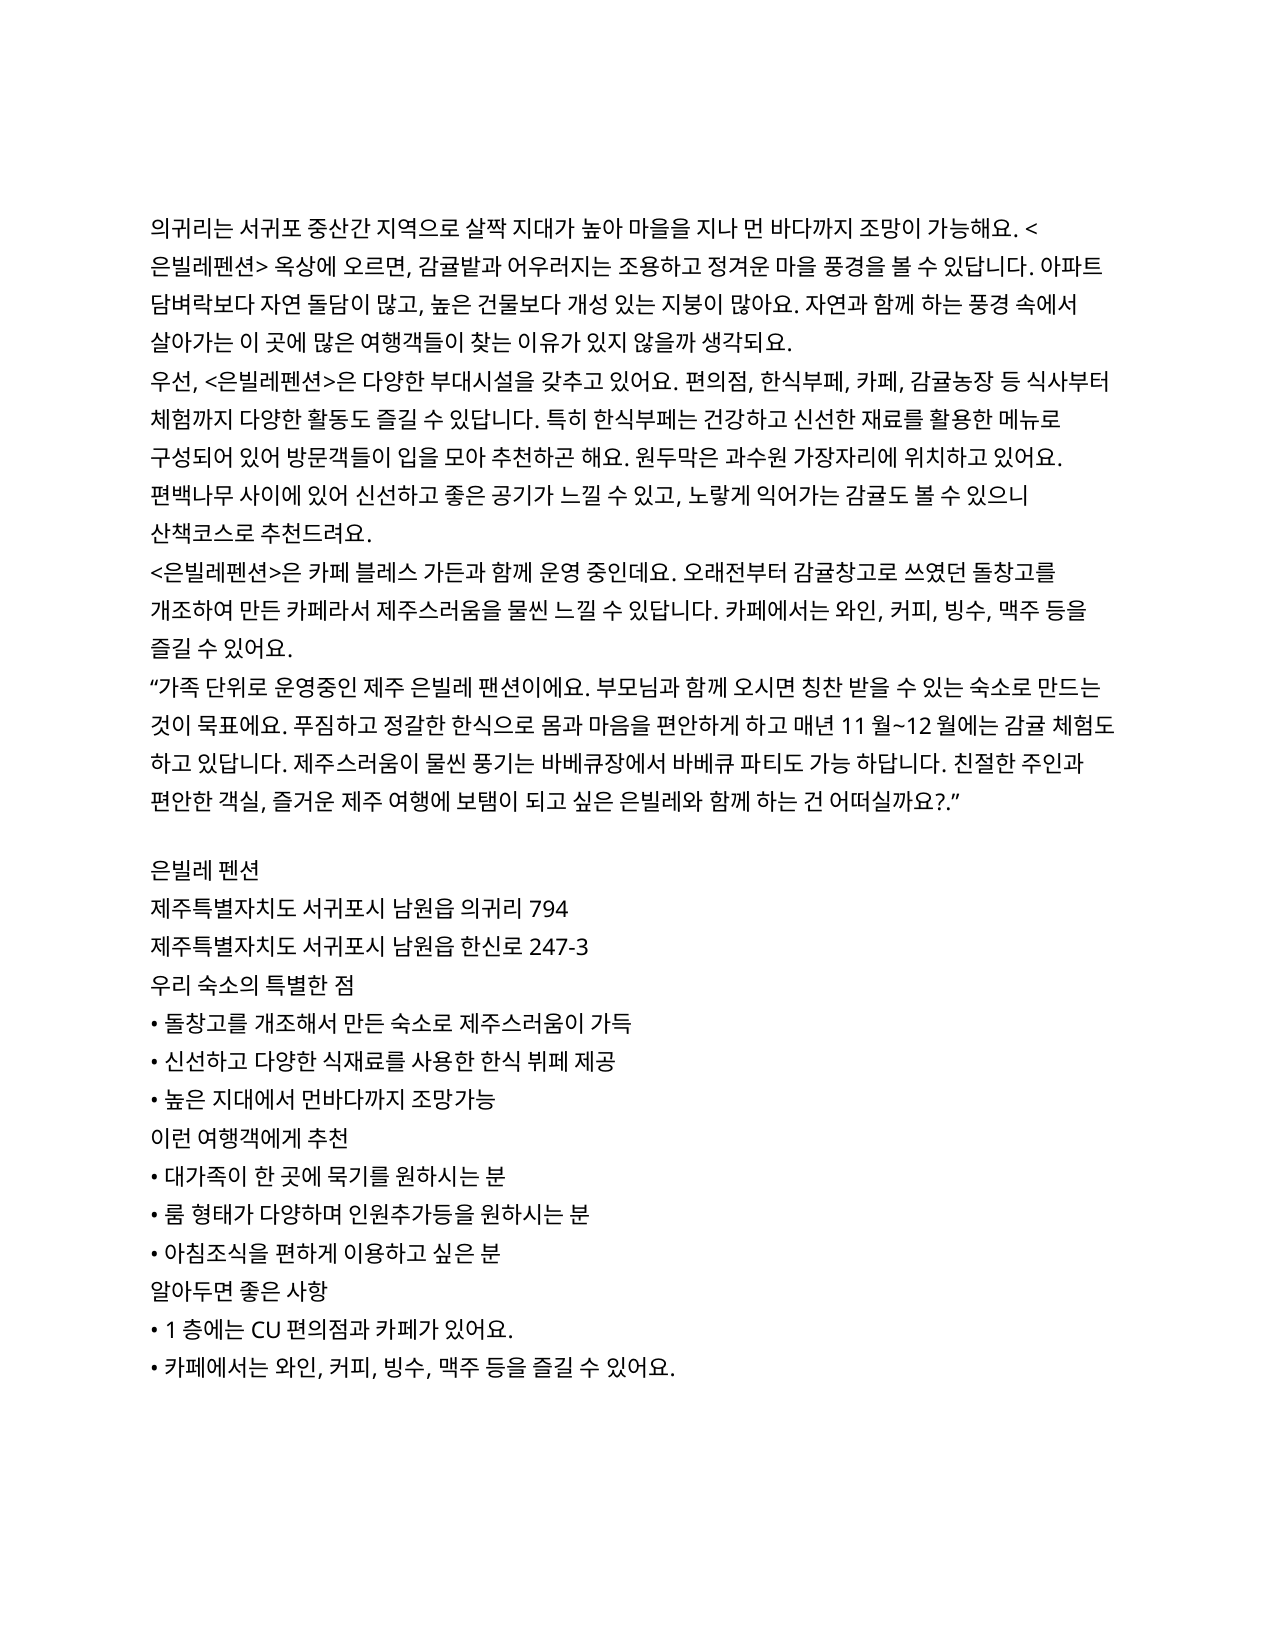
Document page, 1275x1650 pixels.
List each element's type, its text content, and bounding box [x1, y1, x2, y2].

text • 대가족이 한 곳에 묵기를 원하시는 분 [150, 1159, 1125, 1192]
text <은빌레펜션>은 카페 블레스 가든과 함께 운영 중인데요. 오래전부터 감귤창고로 쓰였던 돌창고를 개조하여 만든 카페라서 제주스러움을 물씬 느낄 수 있답니다. 카페에서는 와인, 커피, 빙수, 맥주 등을 즐길 수 있어요. [150, 555, 1125, 664]
text 제주특별자치도 서귀포시 남원읍 의귀리 794 [150, 891, 1125, 924]
text • 카페에서는 와인, 커피, 빙수, 맥주 등을 즐길 수 있어요. [150, 1350, 1125, 1383]
text • 신선하고 다양한 식재료를 사용한 한식 뷔페 제공 [150, 1044, 1125, 1077]
text 제주특별자치도 서귀포시 남원읍 한신로 247-3 [150, 929, 1125, 962]
text 의귀리는 서귀포 중산간 지역으로 살짝 지대가 높아 마을을 지나 먼 바다까지 조망이 가능해요. <은빌레펜션> 옥상에 오르면, 감귤밭과 어우러지는 조용하고 정겨운 마을 풍경을 볼 수 있답니다. 아파트 담벼락보다 자연 돌담이 많고, 높은 건물보다 개성 있는 지붕이 많아요. 자연과 함께 하는 풍경 속에서 살아가는 이 곳에 많은 여행객들이 찾는 이유가 있지 않을까 생각되요. [150, 210, 1125, 358]
text • 룸 형태가 다양하며 인원추가등을 원하시는 분 [150, 1197, 1125, 1230]
text • 돌창고를 개조해서 만든 숙소로 제주스러움이 가득 [150, 1006, 1125, 1039]
text 우선, <은빌레펜션>은 다양한 부대시설을 갖추고 있어요. 편의점, 한식부페, 카페, 감귤농장 등 식사부터 체험까지 다양한 활동도 즐길 수 있답니다. 특히 한식부페는 건강하고 신선한 재료를 활용한 메뉴로 구성되어 있어 방문객들이 입을 모아 추천하곤 해요. 원두막은 과수원 가장자리에 위치하고 있어요. 편백나무 사이에 있어 신선하고 좋은 공기가 느낄 수 있고, 노랗게 익어가는 감귤도 볼 수 있으니 산책코스로 추천드려요. [150, 363, 1125, 550]
text • 1층에는 CU편의점과 카페가 있어요. [150, 1312, 1125, 1345]
text 은빌레 펜션 [150, 853, 1125, 886]
text • 높은 지대에서 먼바다까지 조망가능 [150, 1082, 1125, 1116]
text 이런 여행객에게 추천 [150, 1121, 1125, 1154]
text 우리 숙소의 특별한 점 [150, 967, 1125, 1001]
text “가족 단위로 운영중인 제주 은빌레 팬션이에요. 부모님과 함께 오시면 칭찬 받을 수 있는 숙소로 만드는 것이 묵표에요. 푸짐하고 정갈한 한식으로 몸과 마음을 편안하게 하고 매년 11월~12월에는 감귤 체험도 하고 있답니다. 제주스러움이 물씬 풍기는 바베큐장에서 바베큐 파티도 가능 하답니다. 친절한 주인과 편안한 객실, 즐거운 제주 여행에 보탬이 되고 싶은 은빌레와 함께 하는 건 어떠실까요?.” [150, 669, 1125, 817]
text • 아침조식을 편하게 이용하고 싶은 분 [150, 1235, 1125, 1269]
text 알아두면 좋은 사항 [150, 1274, 1125, 1307]
